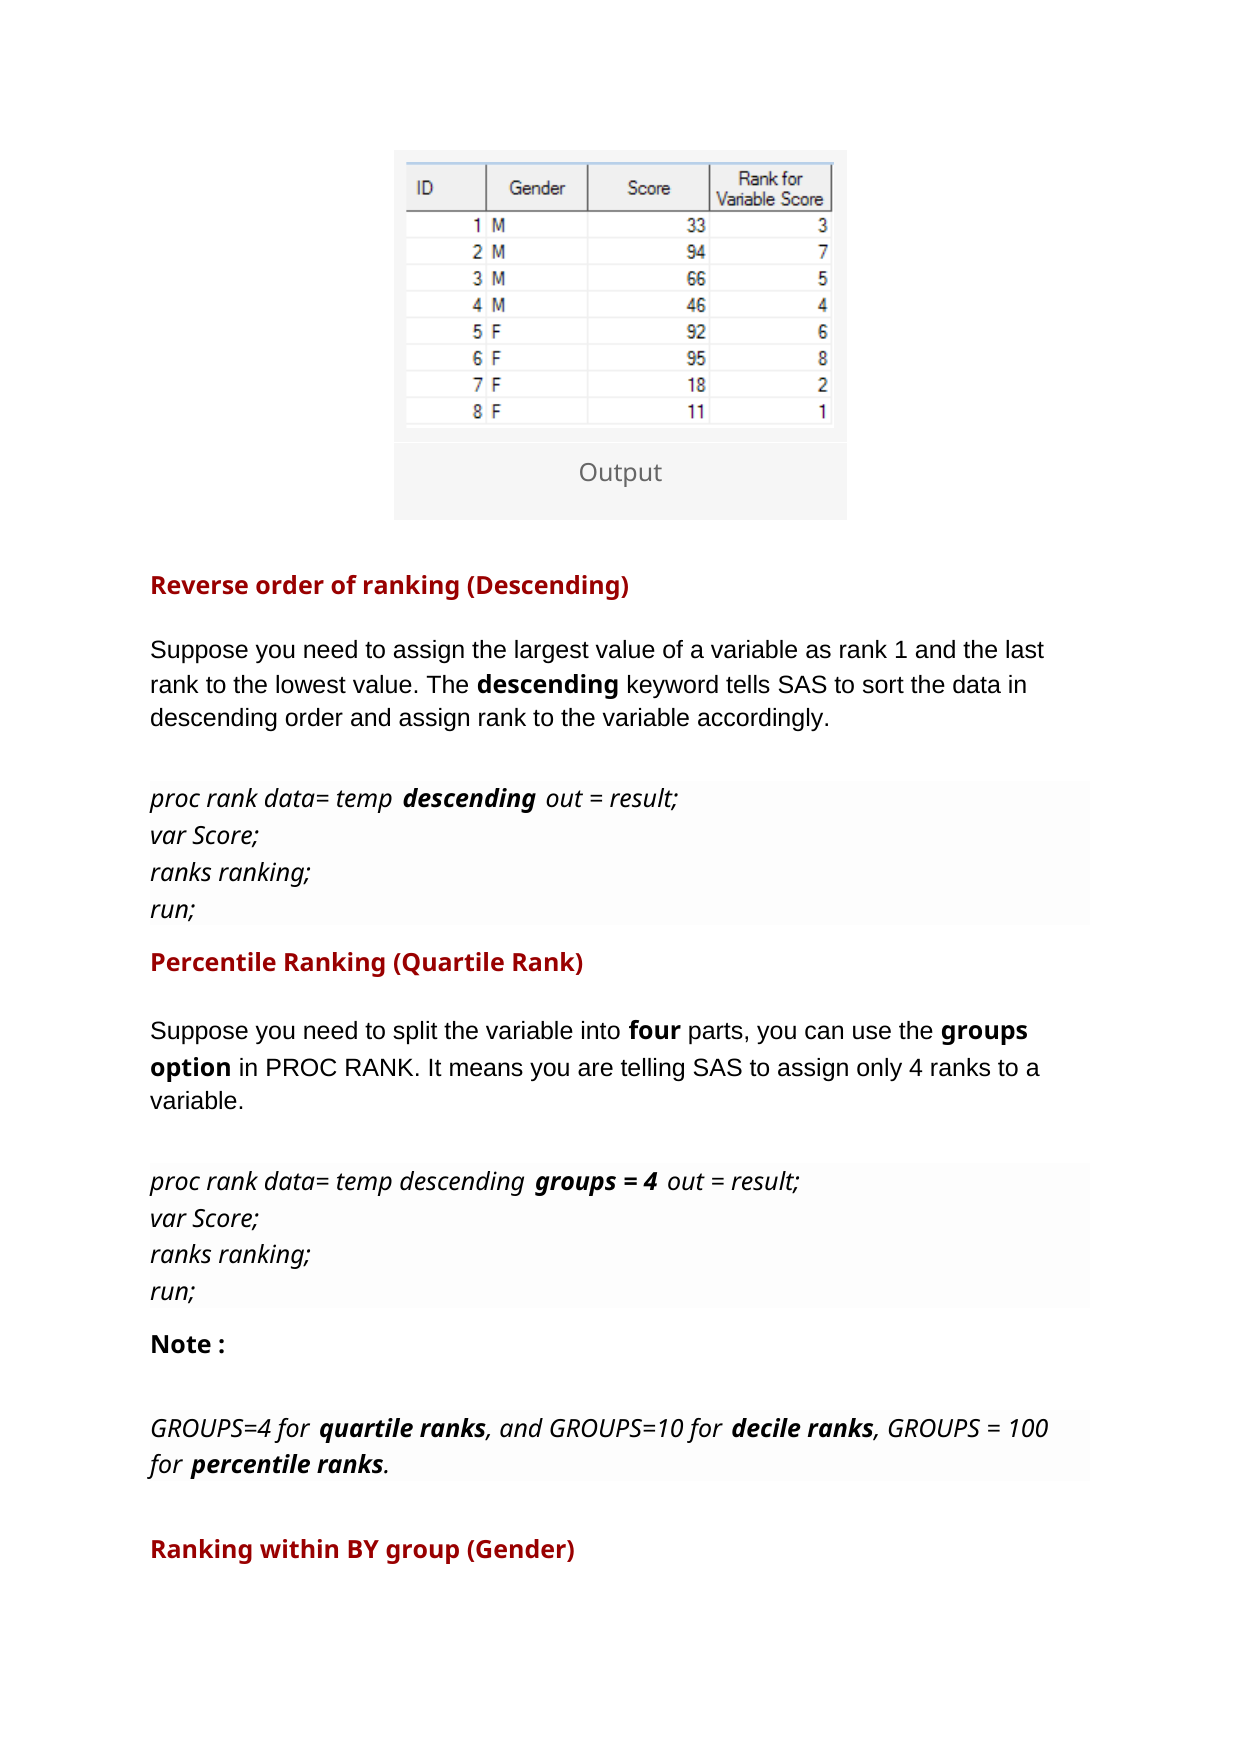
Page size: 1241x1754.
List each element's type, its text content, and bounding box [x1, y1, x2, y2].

table_header [394, 150, 847, 442]
text Percentile Ranking (Quartile Rank) Suppose you need to split the variable into four parts, you can use the groups option in PROC RANK. It means you are telling SAS to assign only 4 ranks to a variable. [150, 945, 1090, 1144]
text proc rank data= temp descending out = result; var Score; ranks ranking; run; [150, 781, 1090, 925]
picture [406, 162, 834, 428]
text GROUPS=4 for quartile ranks, and GROUPS=10 for decile ranks, GROUPS = 100 for percentile ranks. [150, 1410, 1090, 1481]
text Note : [150, 1327, 1090, 1391]
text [150, 1501, 1090, 1597]
text proc rank data= temp descending groups = 4 out = result; var Score; ranks ranking; run; [150, 1163, 1090, 1308]
text Reverse order of ranking (Descending) Suppose you need to assign the largest value of a variable as rank 1 and the last rank to the lowest value. The descending keyword tells SAS to sort the data in descending order and assign rank to the variable accordingly. [150, 568, 1090, 762]
table_cell Output [394, 443, 847, 520]
